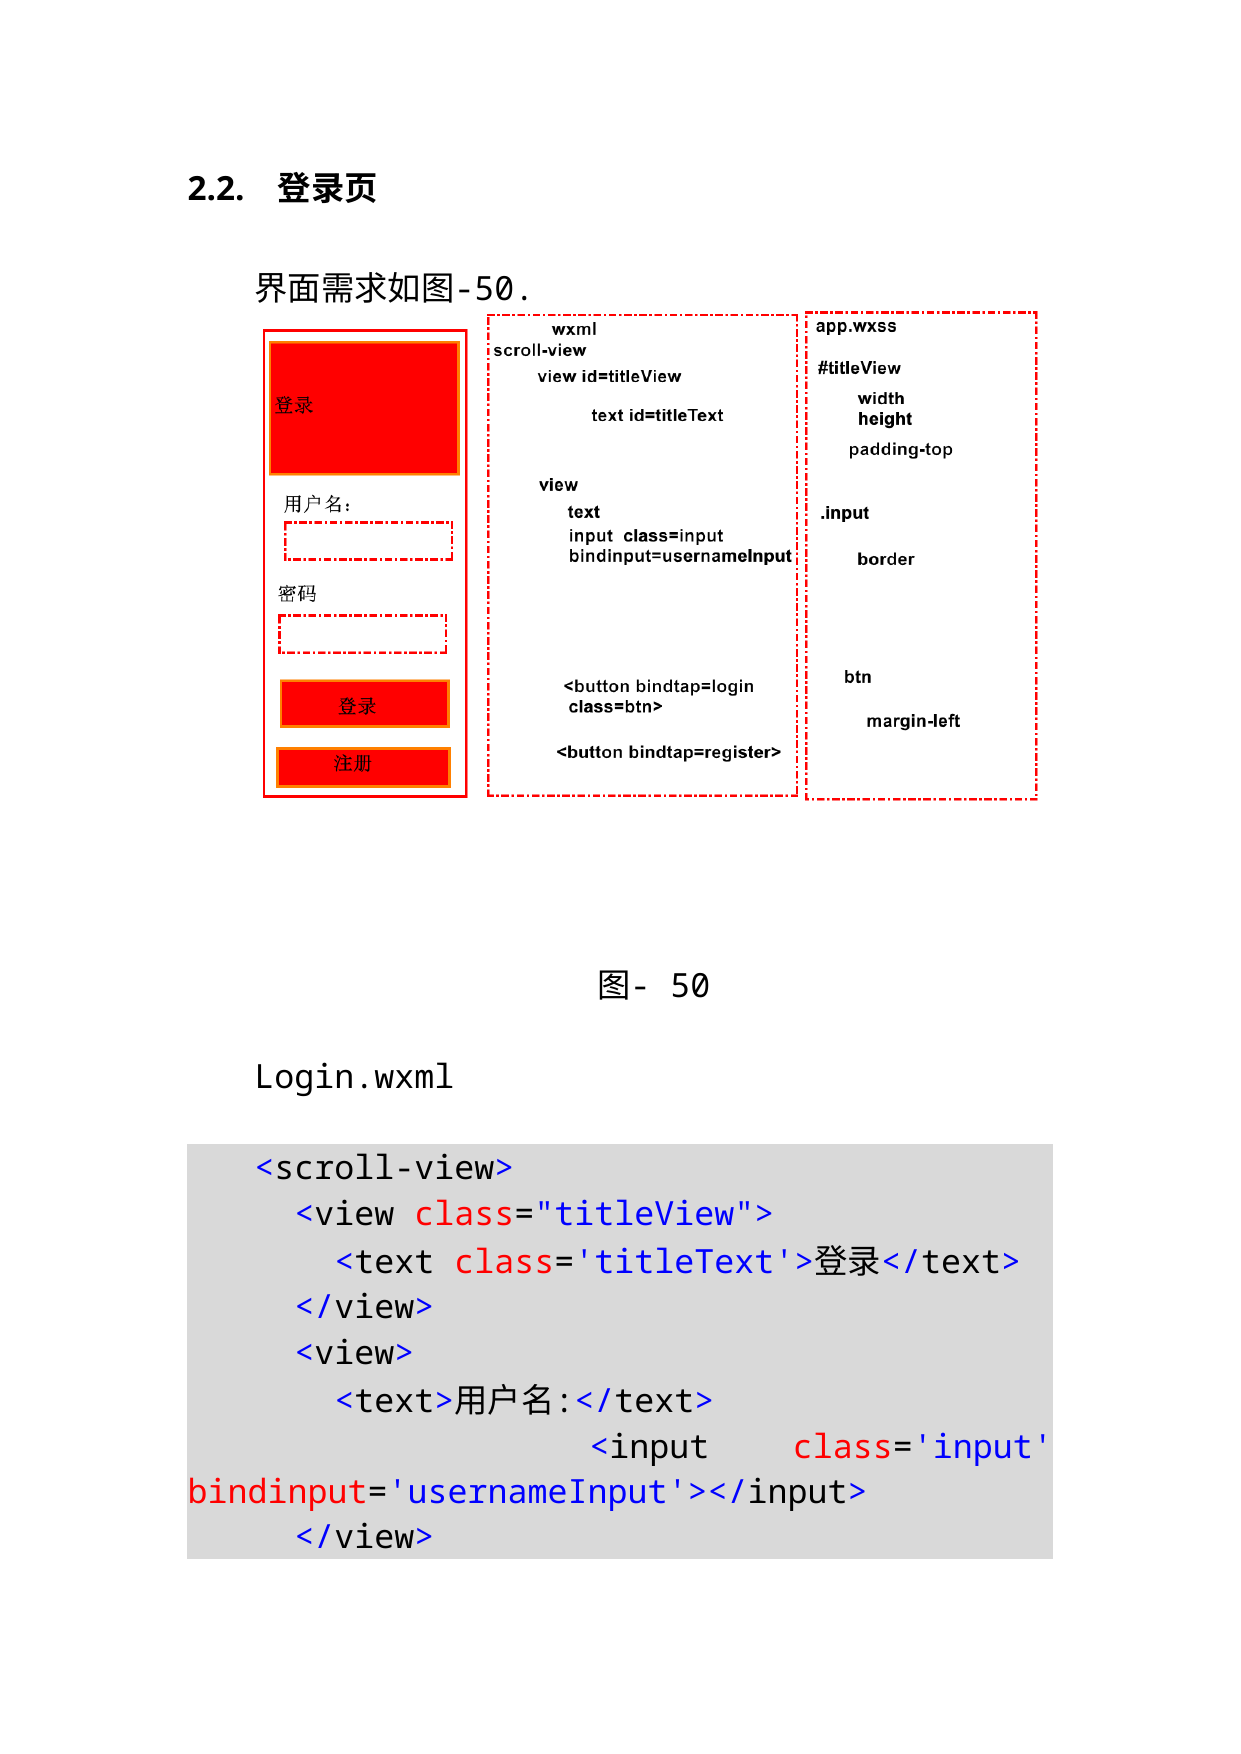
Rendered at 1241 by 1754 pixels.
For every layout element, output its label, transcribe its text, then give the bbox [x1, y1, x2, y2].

text <text>用户名:</text> [187, 1374, 1053, 1422]
picture [254, 310, 1120, 960]
text <scroll-view> [187, 1144, 1053, 1189]
text 图- 50 [187, 959, 1053, 1008]
text </view> [187, 1513, 1053, 1559]
text 界面需求如图-50. [187, 262, 1053, 310]
subtitle 登录页 [187, 162, 1053, 210]
text Login.wxml [187, 1053, 1053, 1098]
text <view class="titleView"> [187, 1189, 1053, 1235]
text <input class='input' bindinput='usernameInput'></input> [187, 1422, 1053, 1513]
text <text class='titleText'>登录</text> [187, 1235, 1053, 1283]
text <view> [187, 1329, 1053, 1374]
text </view> [187, 1283, 1053, 1329]
